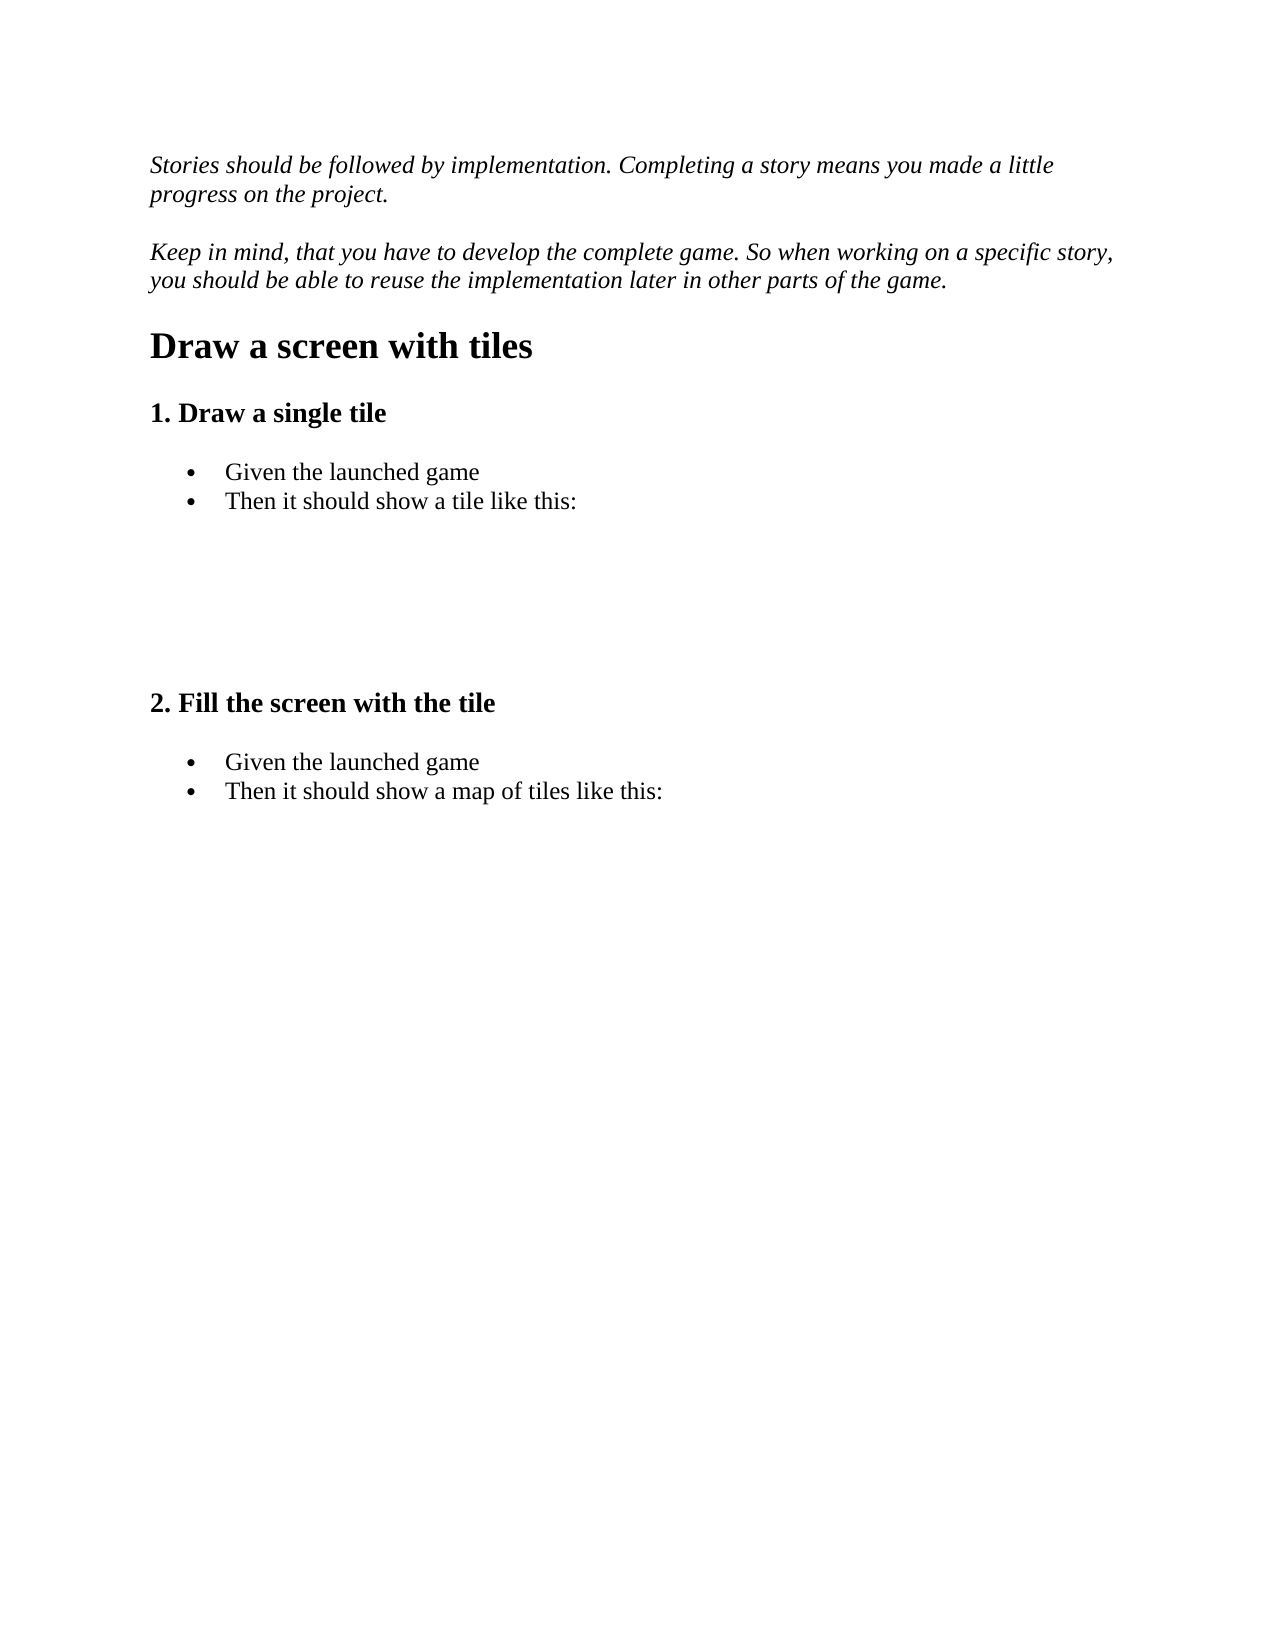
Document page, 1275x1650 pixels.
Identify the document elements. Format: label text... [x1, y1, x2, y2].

text Keep in mind, that you have to develop the complete game. So when working on a specific story, you should be able to reuse the implementation later in other parts of the game. [150, 237, 1125, 294]
text 2. Fill the screen with the tile [150, 686, 1125, 718]
text Stories should be followed by implementation. Completing a story means you made a little progress on the project. [150, 150, 1125, 207]
list Then it should show a map of tiles like this: [187, 776, 1125, 805]
list Given the launched game [187, 457, 1125, 486]
text Draw a screen with tiles [150, 323, 1125, 366]
list Given the launched game [187, 747, 1125, 776]
list Then it should show a tile like this: [187, 486, 1125, 515]
text 1. Draw a single tile [150, 396, 1125, 428]
